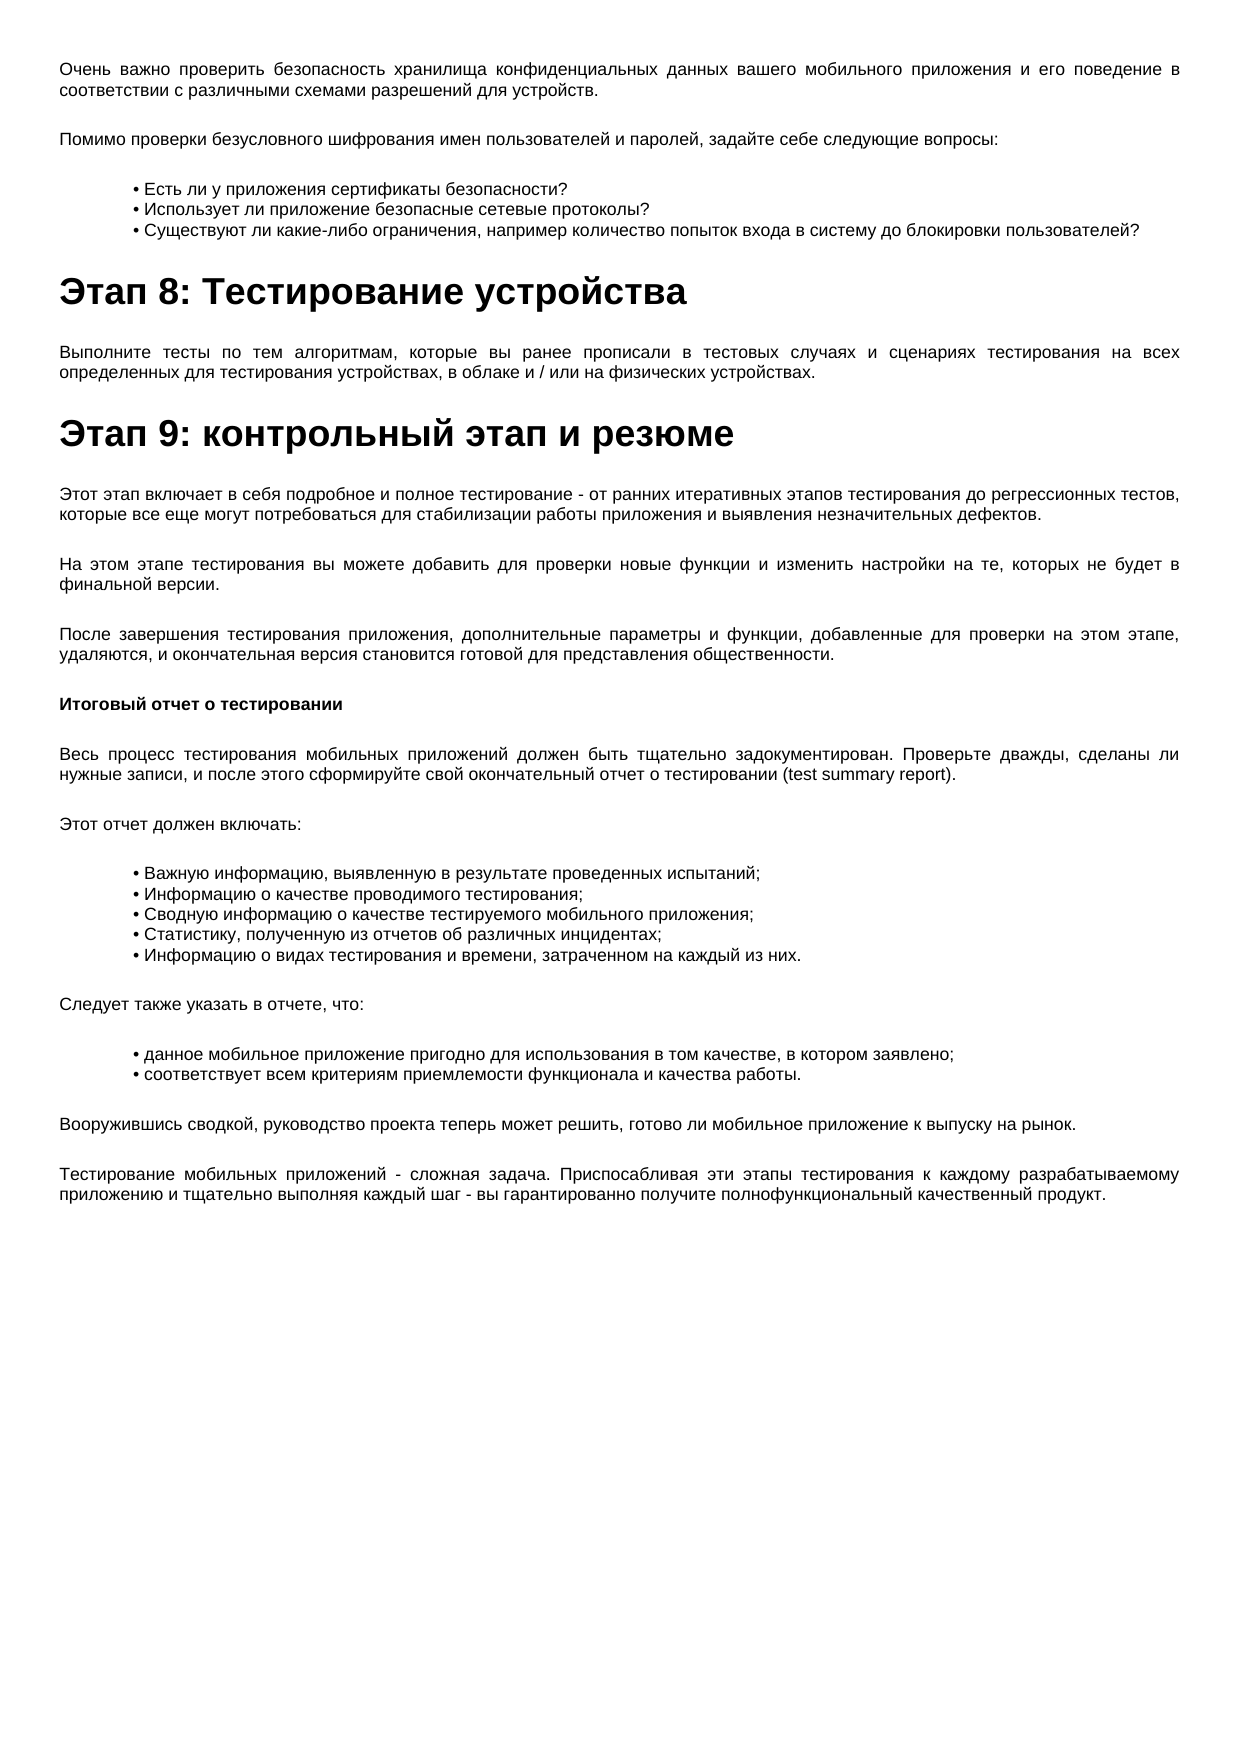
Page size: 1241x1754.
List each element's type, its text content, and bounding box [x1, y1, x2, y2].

text Этот этап включает в себя подробное и полное тестирование - от ранних итеративных этапов тестирования до регрессионных тестов, которые все еще могут потребоваться для стабилизации работы приложения и выявления незначительных дефектов. [59, 484, 1181, 524]
text Весь процесс тестирования мобильных приложений должен быть тщательно задокументирован. Проверьте дважды, сделаны ли нужные записи, и после этого сформируйте свой окончательный отчет о тестировании (test summary report). [59, 743, 1181, 784]
text Вооружившись сводкой, руководство проекта теперь может решить, готово ли мобильное приложение к выпуску на рынок. [59, 1114, 1181, 1134]
text Итоговый отчет о тестировании [59, 694, 1181, 714]
text После завершения тестирования приложения, дополнительные параметры и функции, добавленные для проверки на этом этапе, удаляются, и окончательная версия становится готовой для представления общественности. [59, 624, 1181, 664]
text • Важную информацию, выявленную в результате проведенных испытаний; • Информацию о качестве проводимого тестирования; • Сводную информацию о качестве тестируемого мобильного приложения; • Статистику, полученную из отчетов об различных инцидентах; • Информацию о видах тестирования и времени, затраченном на каждый из них. [133, 863, 1181, 965]
text Этап 8: Тестирование устройства [59, 269, 1181, 312]
text Этот отчет должен включать: [59, 813, 1181, 834]
text Выполните тесты по тем алгоритмам, которые вы ранее прописали в тестовых случаях и сценариях тестирования на всех определенных для тестирования устройствах, в облаке и / или на физических устройствах. [59, 341, 1181, 382]
text Очень важно проверить безопасность хранилища конфиденциальных данных вашего мобильного приложения и его поведение в соответствии с различными схемами разрешений для устройств. [59, 59, 1181, 100]
text • данное мобильное приложение пригодно для использования в том качестве, в котором заявлено; • соответствует всем критериям приемлемости функционала и качества работы. [133, 1044, 1181, 1084]
text Этап 9: контрольный этап и резюме [59, 411, 1181, 454]
text Тестирование мобильных приложений - сложная задача. Приспосабливая эти этапы тестирования к каждому разрабатываемому приложению и тщательно выполняя каждый шаг - вы гарантированно получите полнофункциональный качественный продукт. [59, 1163, 1181, 1204]
text Помимо проверки безусловного шифрования имен пользователей и паролей, задайте себе следующие вопросы: [59, 129, 1181, 149]
text • Есть ли у приложения сертификаты безопасности? • Использует ли приложение безопасные сетевые протоколы? • Существуют ли какие-либо ограничения, например количество попыток входа в систему до блокировки пользователей? [133, 179, 1181, 240]
text На этом этапе тестирования вы можете добавить для проверки новые функции и изменить настройки на те, которых не будет в финальной версии. [59, 554, 1181, 594]
text Следует также указать в отчете, что: [59, 994, 1181, 1014]
